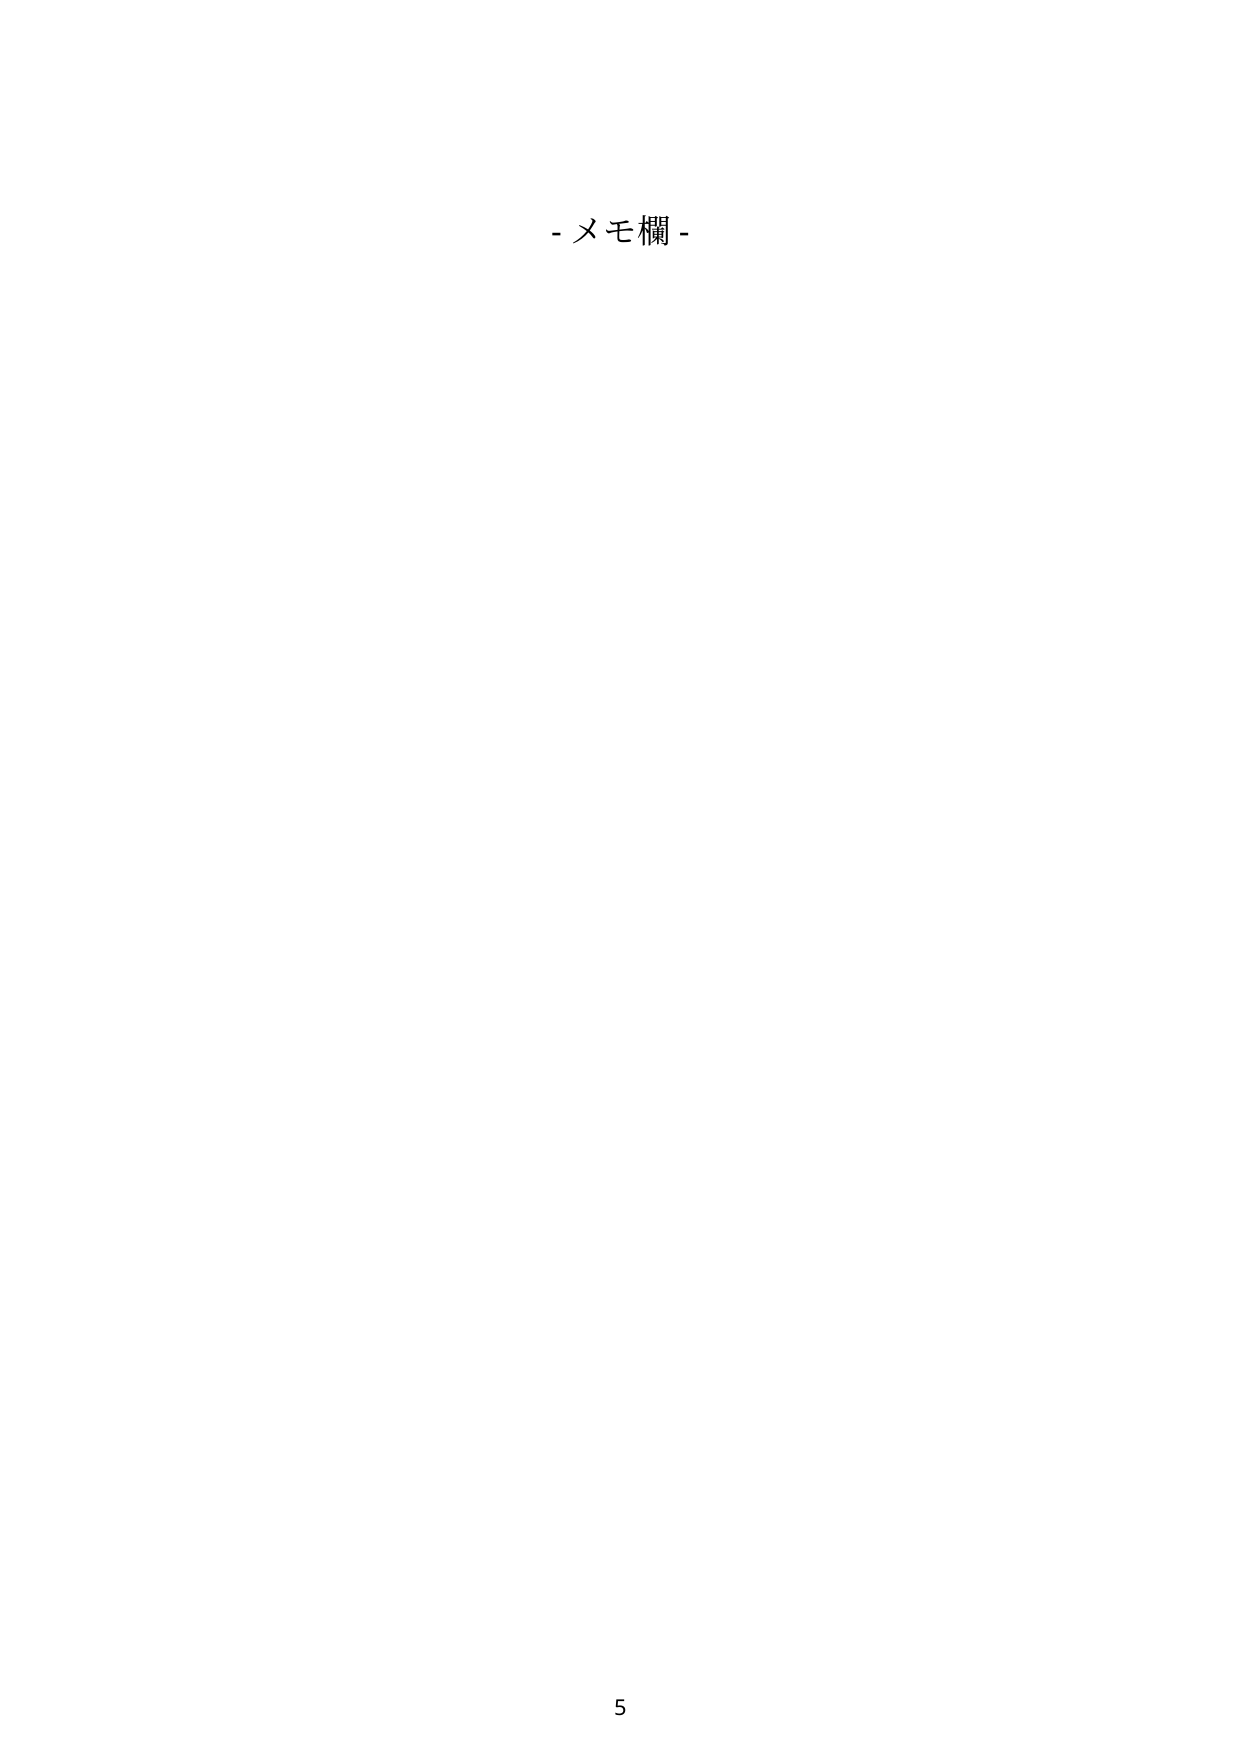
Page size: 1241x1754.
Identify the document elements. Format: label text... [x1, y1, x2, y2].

text - メモ欄 - [118, 192, 1122, 267]
